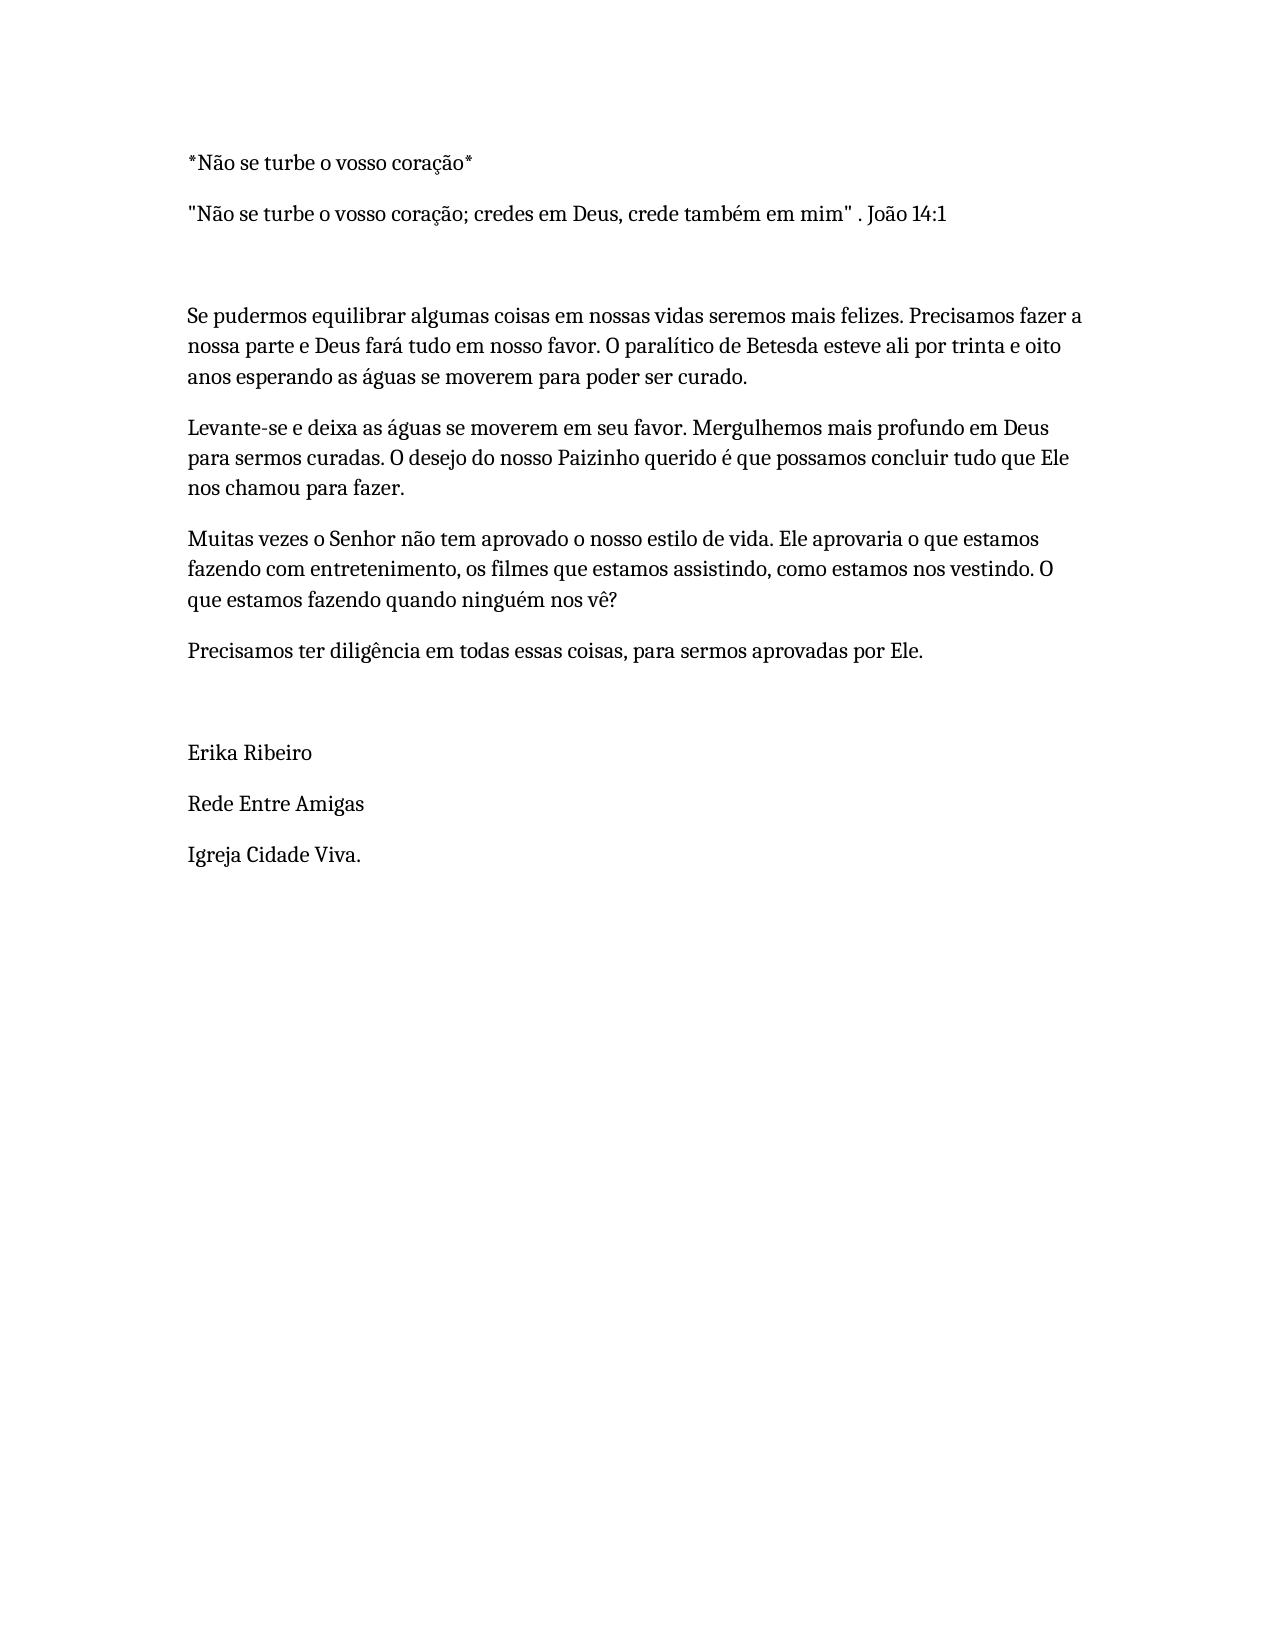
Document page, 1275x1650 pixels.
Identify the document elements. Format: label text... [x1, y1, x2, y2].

text Erika Ribeiro [187, 739, 1087, 766]
text Precisamos ter diligência em todas essas coisas, para sermos aprovadas por Ele. [187, 637, 1087, 664]
text Levante-se e deixa as águas se moverem em seu favor. Mergulhemos mais profundo em Deus para sermos curadas. O desejo do nosso Paizinho querido é que possamos concluir tudo que Ele nos chamou para fazer. [187, 414, 1087, 501]
text "Não se turbe o vosso coração; credes em Deus, crede também em mim" . João 14:1 [187, 201, 1087, 227]
text Muitas vezes o Senhor não tem aprovado o nosso estilo de vida. Ele aprovaria o que estamos fazendo com entretenimento, os filmes que estamos assistindo, como estamos nos vestindo. O que estamos fazendo quando ninguém nos vê? [187, 526, 1087, 613]
text Rede Entre Amigas [187, 791, 1087, 817]
text Igreja Cidade Viva. [187, 842, 1087, 868]
text Se pudermos equilibrar algumas coisas em nossas vidas seremos mais felizes. Precisamos fazer a nossa parte e Deus fará tudo em nosso favor. O paralítico de Betesda esteve ali por trinta e oito anos esperando as águas se moverem para poder ser curado. [187, 303, 1087, 390]
text *Não se turbe o vosso coração* [187, 150, 1087, 176]
